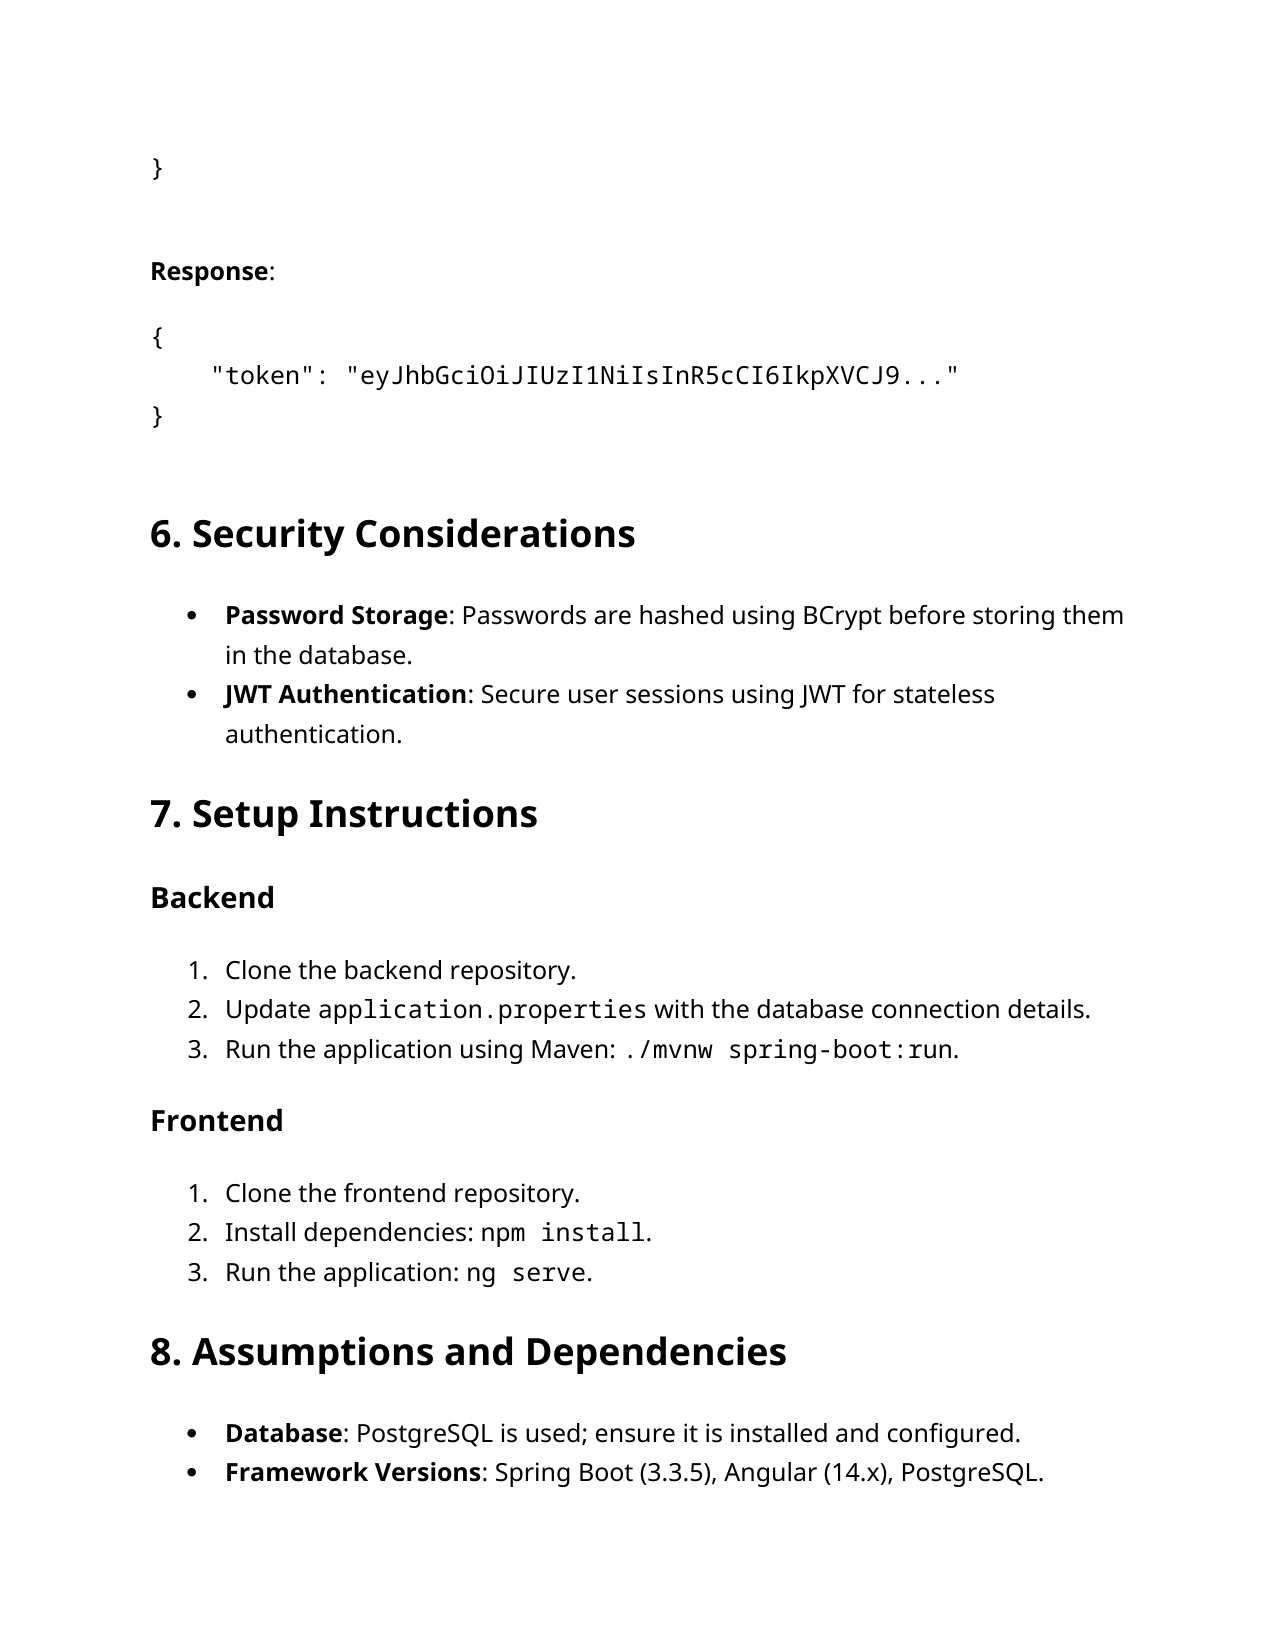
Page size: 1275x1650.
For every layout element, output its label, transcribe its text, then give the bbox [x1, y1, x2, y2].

subtitle 7. Setup Instructions [150, 787, 1125, 838]
subtitle 6. Security Considerations [150, 507, 1125, 558]
list Framework Versions: Spring Boot (3.3.5), Angular (14.x), PostgreSQL. [187, 1455, 1125, 1489]
list Clone the backend repository. [187, 952, 1125, 986]
list Clone the frontend repository. [187, 1175, 1125, 1209]
text Response: [150, 254, 1125, 288]
list Run the application: ng serve. [187, 1254, 1125, 1288]
list JWT Authentication: Secure user sessions using JWT for stateless authentication. [187, 677, 1125, 750]
text { "token": "eyJhbGciOiJIUzI1NiIsInR5cCI6IkpXVCJ9..." } [150, 318, 1125, 471]
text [150, 150, 1125, 223]
list Update application.properties with the database connection details. [187, 992, 1125, 1026]
subtitle Backend [150, 877, 1125, 917]
list Run the application using Maven: ./mvnw spring-boot:run. [187, 1031, 1125, 1065]
subtitle Frontend [150, 1100, 1125, 1140]
list Password Storage: Passwords are hashed using BCrypt before storing them in the database. [187, 598, 1125, 671]
list Install dependencies: npm install. [187, 1215, 1125, 1249]
list Database: PostgreSQL is used; ensure it is installed and configured. [187, 1415, 1125, 1449]
subtitle 8. Assumptions and Dependencies [150, 1325, 1125, 1376]
